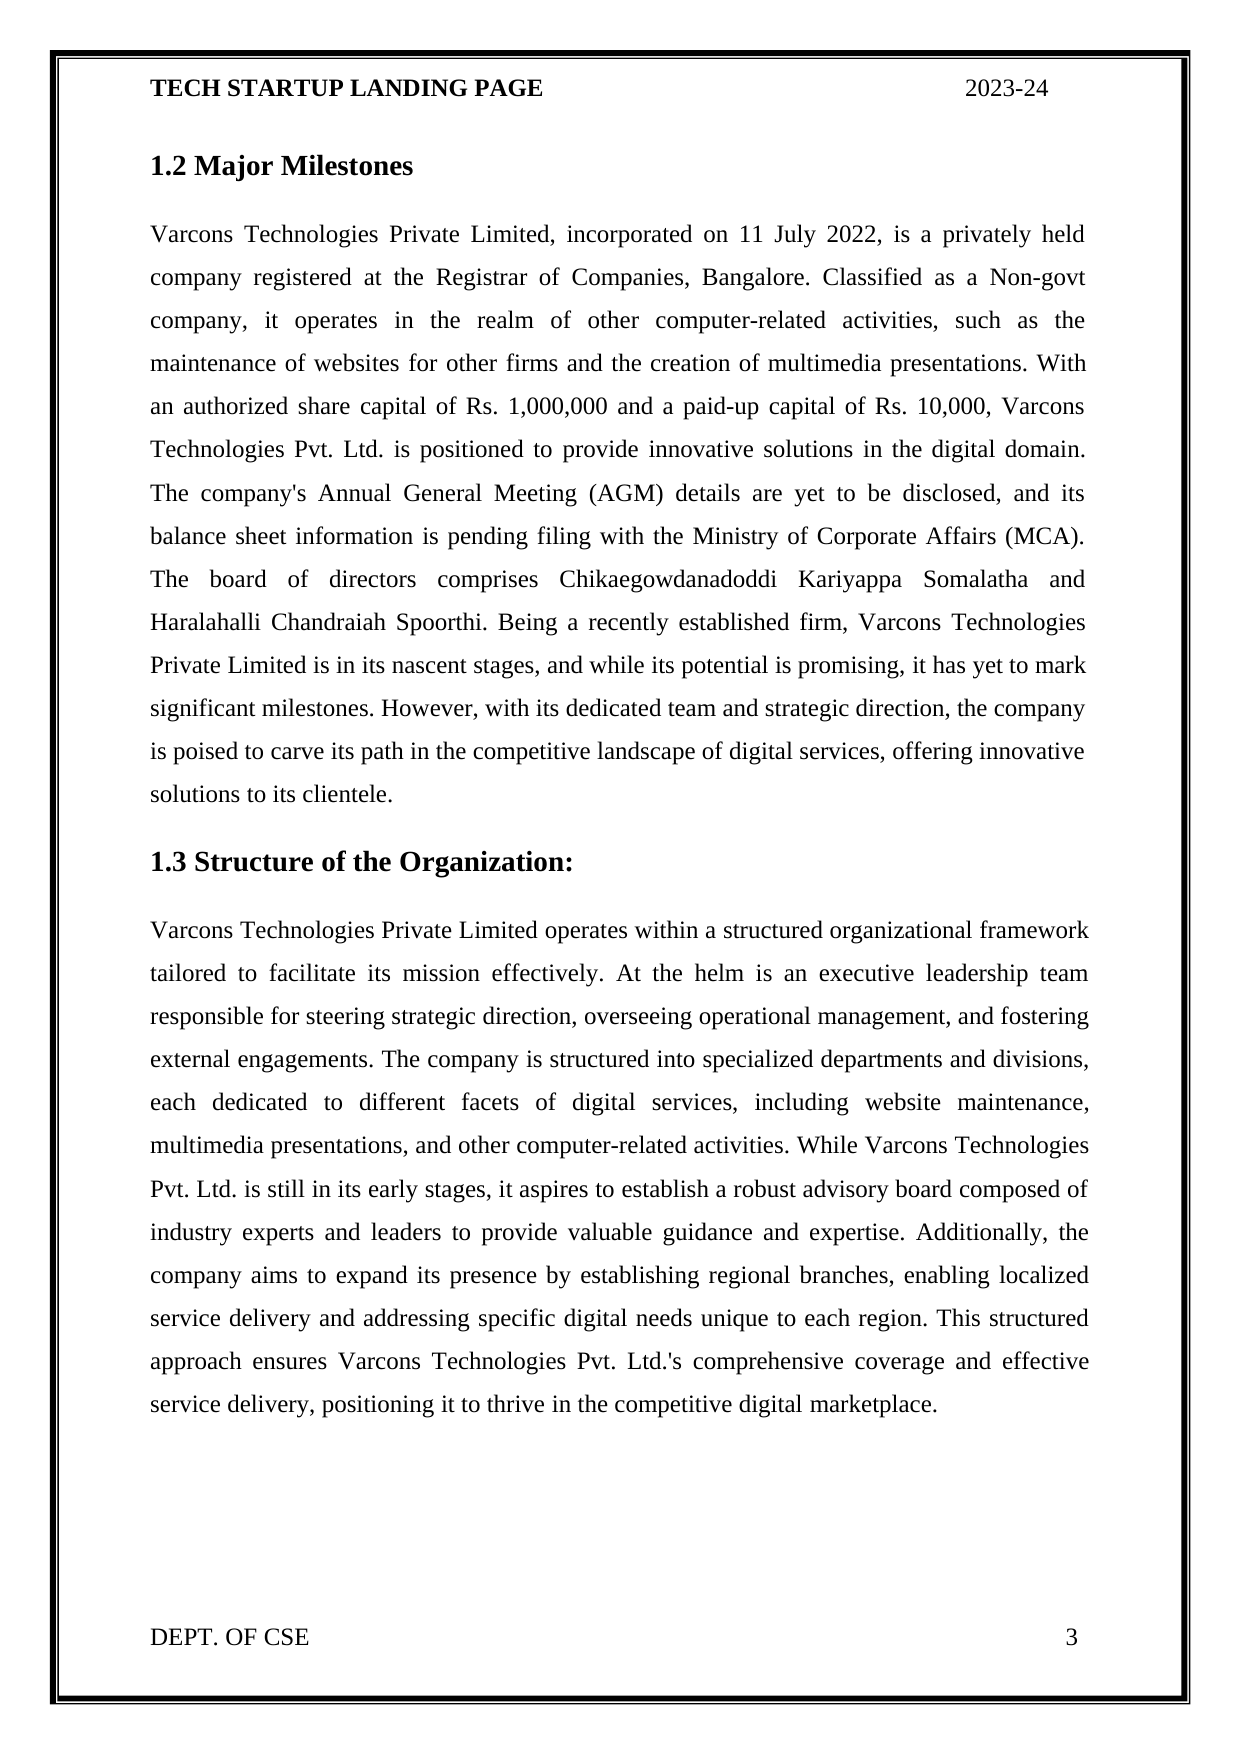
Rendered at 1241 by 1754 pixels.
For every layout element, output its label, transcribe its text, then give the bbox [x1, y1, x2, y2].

text Varcons Technologies Private Limited, incorporated on 11 July 2022, is a privately held company registered at the Registrar of Companies, Bangalore. Classified as a Non-govt company, it operates in the realm of other computer-related activities, such as the maintenance of websites for other firms and the creation of multimedia presentations. With an authorized share capital of Rs. 1,000,000 and a paid-up capital of Rs. 10,000, Varcons Technologies Pvt. Ltd. is positioned to provide innovative solutions in the digital domain. The company's Annual General Meeting (AGM) details are yet to be disclosed, and its balance sheet information is pending filing with the Ministry of Corporate Affairs (MCA). The board of directors comprises Chikaegowdanadoddi Kariyappa Somalatha and Haralahalli Chandraiah Spoorthi. Being a recently established firm, Varcons Technologies Private Limited is in its nascent stages, and while its potential is promising, it has yet to mark significant milestones. However, with its dedicated team and strategic direction, the company is poised to carve its path in the competitive landscape of digital services, offering innovative solutions to its clientele. [150, 219, 1086, 808]
subtitle Major Milestones [150, 148, 1126, 182]
subtitle Structure of the Organization: [150, 844, 1126, 877]
text Varcons Technologies Private Limited operates within a structured organizational framework tailored to facilitate its mission effectively. At the helm is an executive leadership team responsible for steering strategic direction, overseeing operational management, and fostering external engagements. The company is structured into specialized departments and divisions, each dedicated to different facets of digital services, including website maintenance, multimedia presentations, and other computer-related activities. While Varcons Technologies Pvt. Ltd. is still in its early stages, it aspires to establish a robust advisory board composed of industry experts and leaders to provide valuable guidance and expertise. Additionally, the company aims to expand its presence by establishing regional branches, enabling localized service delivery and addressing specific digital needs unique to each region. This structured approach ensures Varcons Technologies Pvt. Ltd.'s comprehensive coverage and effective service delivery, positioning it to thrive in the competitive digital marketplace. [150, 915, 1090, 1418]
